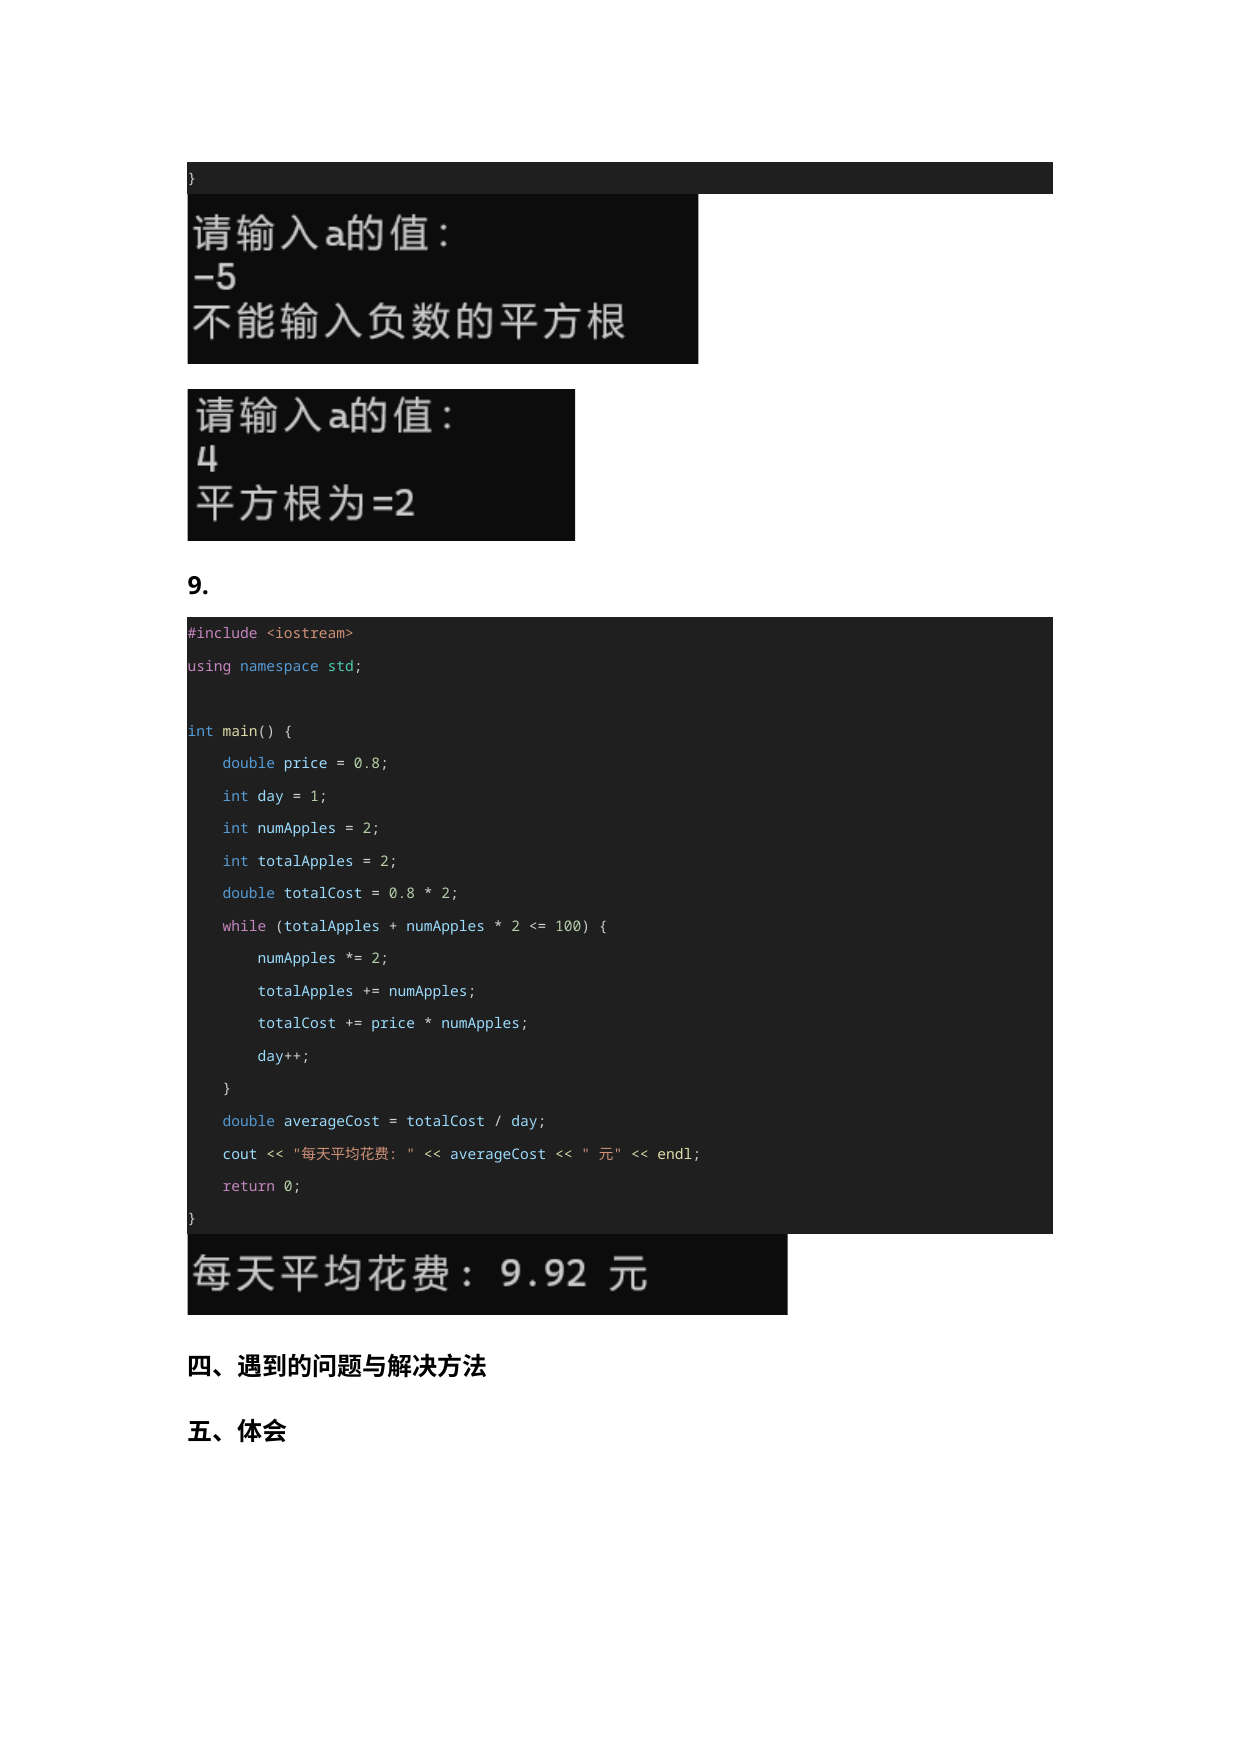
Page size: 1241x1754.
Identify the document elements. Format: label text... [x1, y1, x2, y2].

text 五、体会 [187, 1397, 1053, 1462]
text double totalCost = 0.8 * 2; [187, 877, 1053, 909]
text numApples *= 2; [187, 942, 1053, 974]
text int day = 1; [187, 779, 1053, 812]
text int numApples = 2; [187, 812, 1053, 844]
text totalCost += price * numApples; [187, 1007, 1053, 1039]
picture [187, 194, 699, 364]
picture [187, 1234, 788, 1315]
text } [187, 162, 1053, 194]
text int main() { [187, 714, 1053, 747]
text cout << "每天平均花费: " << averageCost << " 元" << endl; [187, 1137, 1053, 1169]
text day++; [187, 1039, 1053, 1072]
text double price = 0.8; [187, 747, 1053, 779]
text using namespace std; [187, 649, 1053, 682]
text } [187, 1202, 1053, 1234]
text totalApples += numApples; [187, 974, 1053, 1007]
text } [187, 1072, 1053, 1104]
text 9. [187, 552, 1053, 617]
text #include <iostream> [187, 617, 1053, 649]
text return 0; [187, 1169, 1053, 1202]
picture [187, 389, 575, 541]
text 四、遇到的问题与解决方法 [187, 1332, 1053, 1397]
text double averageCost = totalCost / day; [187, 1104, 1053, 1137]
text int totalApples = 2; [187, 844, 1053, 877]
text while (totalApples + numApples * 2 <= 100) { [187, 909, 1053, 942]
